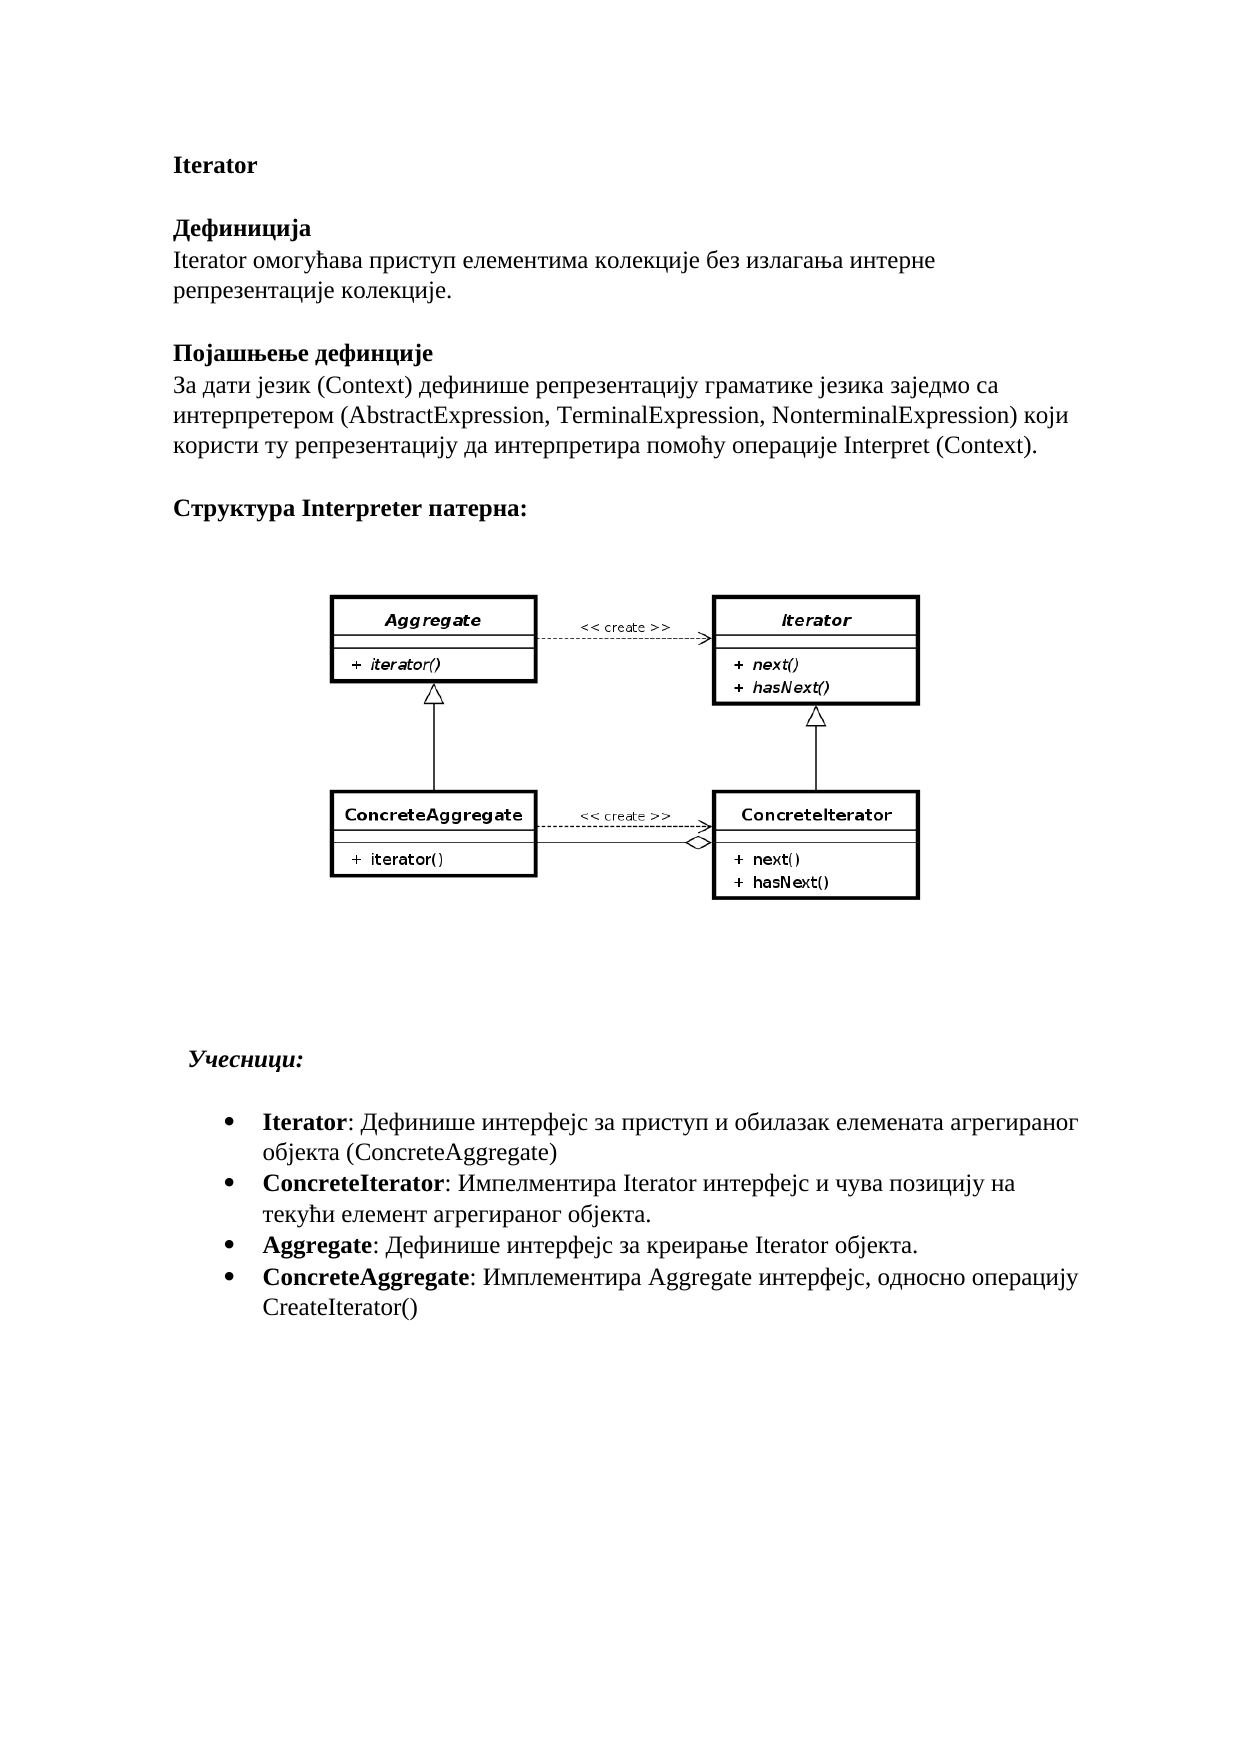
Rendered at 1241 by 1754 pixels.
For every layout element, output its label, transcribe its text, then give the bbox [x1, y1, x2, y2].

text Дефиниција [173, 213, 1090, 242]
text За дати језик (Context) дефинише репрезентацију граматике језика заједмо са интерпретером (AbstractExpression, TerminalExpression, NonterminalExpression) који користи ту репрезентацију да интерпретира помоћу операције Interpret (Context). [173, 370, 1090, 459]
text Појашњење дефинције [173, 338, 1090, 367]
text Структура Interpreter патерна: [173, 493, 1090, 522]
list ConcreteIterator: Импелментира Iterator интерфејс и чува позицију на текући елемент агрегираног објекта. [225, 1168, 1090, 1228]
picture [306, 571, 943, 922]
text Iterator омогућава приступ елементима колекције без излагања интерне репрезентације колекције. [173, 245, 1090, 304]
list Iterator: Дефинише интерфејс за приступ и обилазак елемената агрегираног објекта (ConcreteAggregate) [225, 1107, 1090, 1166]
text Учесници: [187, 1044, 1090, 1072]
list Aggregate: Дефинише интерфејс за креирање Iterator објекта. [225, 1230, 1090, 1259]
text Iterator [173, 151, 1090, 179]
list ConcreteAggregate: Имплементира Aggregate интерфејс, односно операцију CreateIterator() [225, 1262, 1090, 1321]
